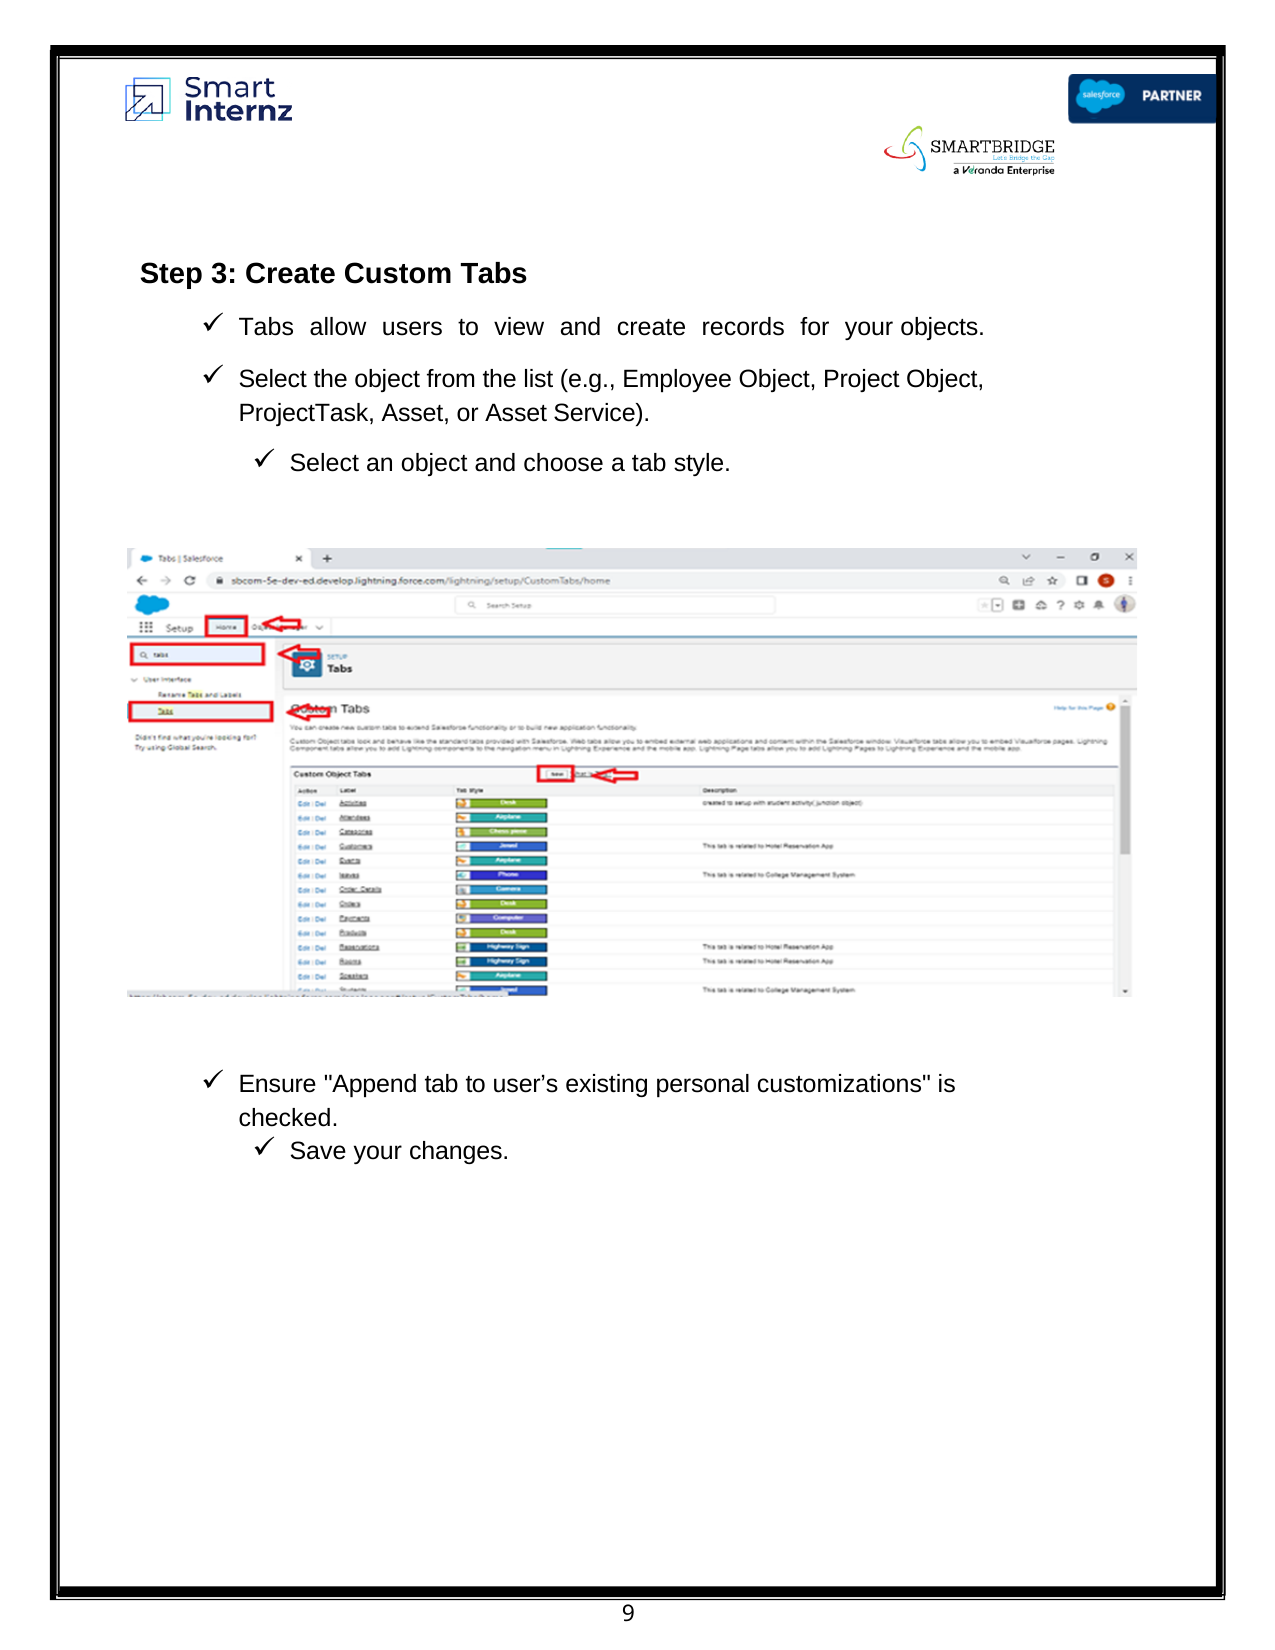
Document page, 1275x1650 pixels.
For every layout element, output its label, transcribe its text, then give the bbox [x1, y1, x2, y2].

list Save your changes. [252, 1136, 1214, 1166]
list Ensure "Append tab to user’s existing personal customizations" is checked. [201, 1069, 1063, 1132]
picture [1068, 74, 1216, 124]
list Tabs allow users to view and create records for your objects. [201, 312, 1063, 342]
list Select an object and choose a tab style. [252, 448, 1214, 477]
picture [883, 125, 1055, 176]
list Select the object from the list (e.g., Employee Object, Project Object, ProjectTask, Asset, or Asset Service). [201, 363, 1063, 426]
picture [125, 77, 292, 121]
subtitle Step 3: Create Custom Tabs [139, 256, 1214, 290]
picture [127, 548, 1138, 997]
